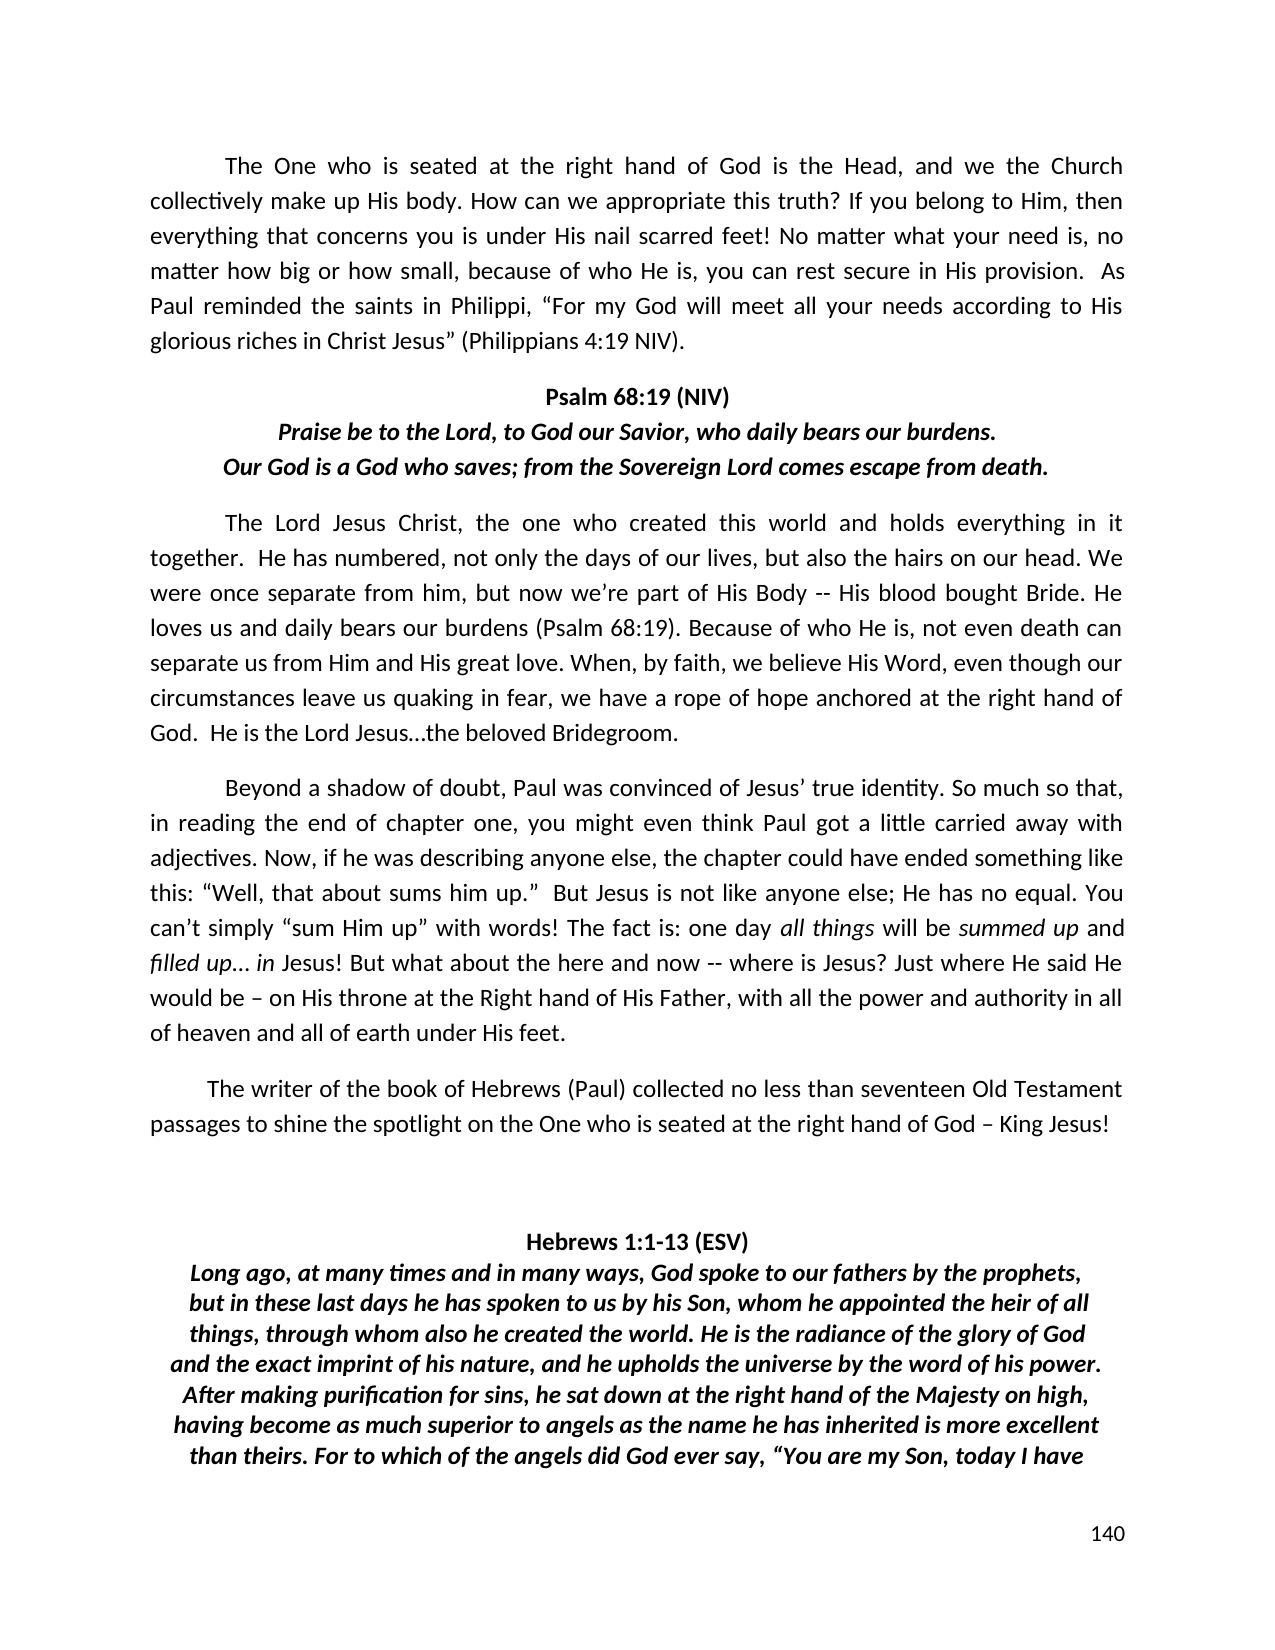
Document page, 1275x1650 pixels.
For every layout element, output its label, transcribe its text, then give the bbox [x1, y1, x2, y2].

text Psalm 68:19 (NIV) [150, 437, 1125, 467]
text Hebrews 1:1-13 (ESV) [150, 1282, 1125, 1313]
text but in these last days he has spoken to us by his Son, whom he appointed the heir of all things, through whom also he created the world. He is the radiance of the glory of God [150, 1343, 1125, 1404]
text The writer of the book of Hebrews (Paul) collected no less than seventeen Old Testament passages to shine the spotlight on the One who is seated at the right hand of God – King Jesus! [150, 1129, 1125, 1195]
text Praise be to the Lord, to God our Savior, who daily bears our burdens. [150, 472, 1125, 502]
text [150, 1404, 1125, 1496]
text Long ago, at many times and in many ways, God spoke to our fathers by the prophets, [150, 1313, 1125, 1343]
text Our God is a God who saves; from the Sovereign Lord comes escape from death. [150, 507, 1125, 537]
text you are worth more than many sparrows. [150, 150, 1125, 181]
text Beyond a shadow of doubt, Paul was convinced of Jesus’ true identity. So much so that, in reading the end of chapter one, you might even think Paul got a little carried away with adjectives. Now, if he was describing anyone else, the chapter could have ended something like this: “Well, that about sums him up.” But Jesus is not like anyone else; He has no equal. You can’t simply “sum Him up” with words! The fact is: one day all things will be summed up and filled up… in Jesus! But what about the here and now -- where is Jesus? Just where He said He would be – on His throne at the Right hand of His Father, with all the power and authority in all of heaven and all of earth under His feet. [150, 828, 1125, 1104]
text The One who is seated at the right hand of God is the Head, and we the Church collectively make up His body. How can we appropriate this truth? If you belong to Him, then everything that concerns you is under His nail scarred feet! No matter what your need is, no matter how big or how small, because of who He is, you can rest secure in His provision. As Paul reminded the saints in Philippi, “For my God will meet all your needs according to His glorious riches in Christ Jesus” (Philippians 4:19 NIV). [150, 206, 1125, 411]
text The Lord Jesus Christ, the one who created this world and holds everything in it together. He has numbered, not only the days of our lives, but also the hairs on our head. We were once separate from him, but now we’re part of His Body -- His blood bought Bride. He loves us and daily bears our burdens (Psalm 68:19). Because of who He is, not even death can separate us from Him and His great love. When, by faith, we believe His Word, even though our circumstances leave us quaking in fear, we have a rope of hope anchored at the right hand of God. He is the Lord Jesus…the beloved Bridegroom. [150, 562, 1125, 803]
